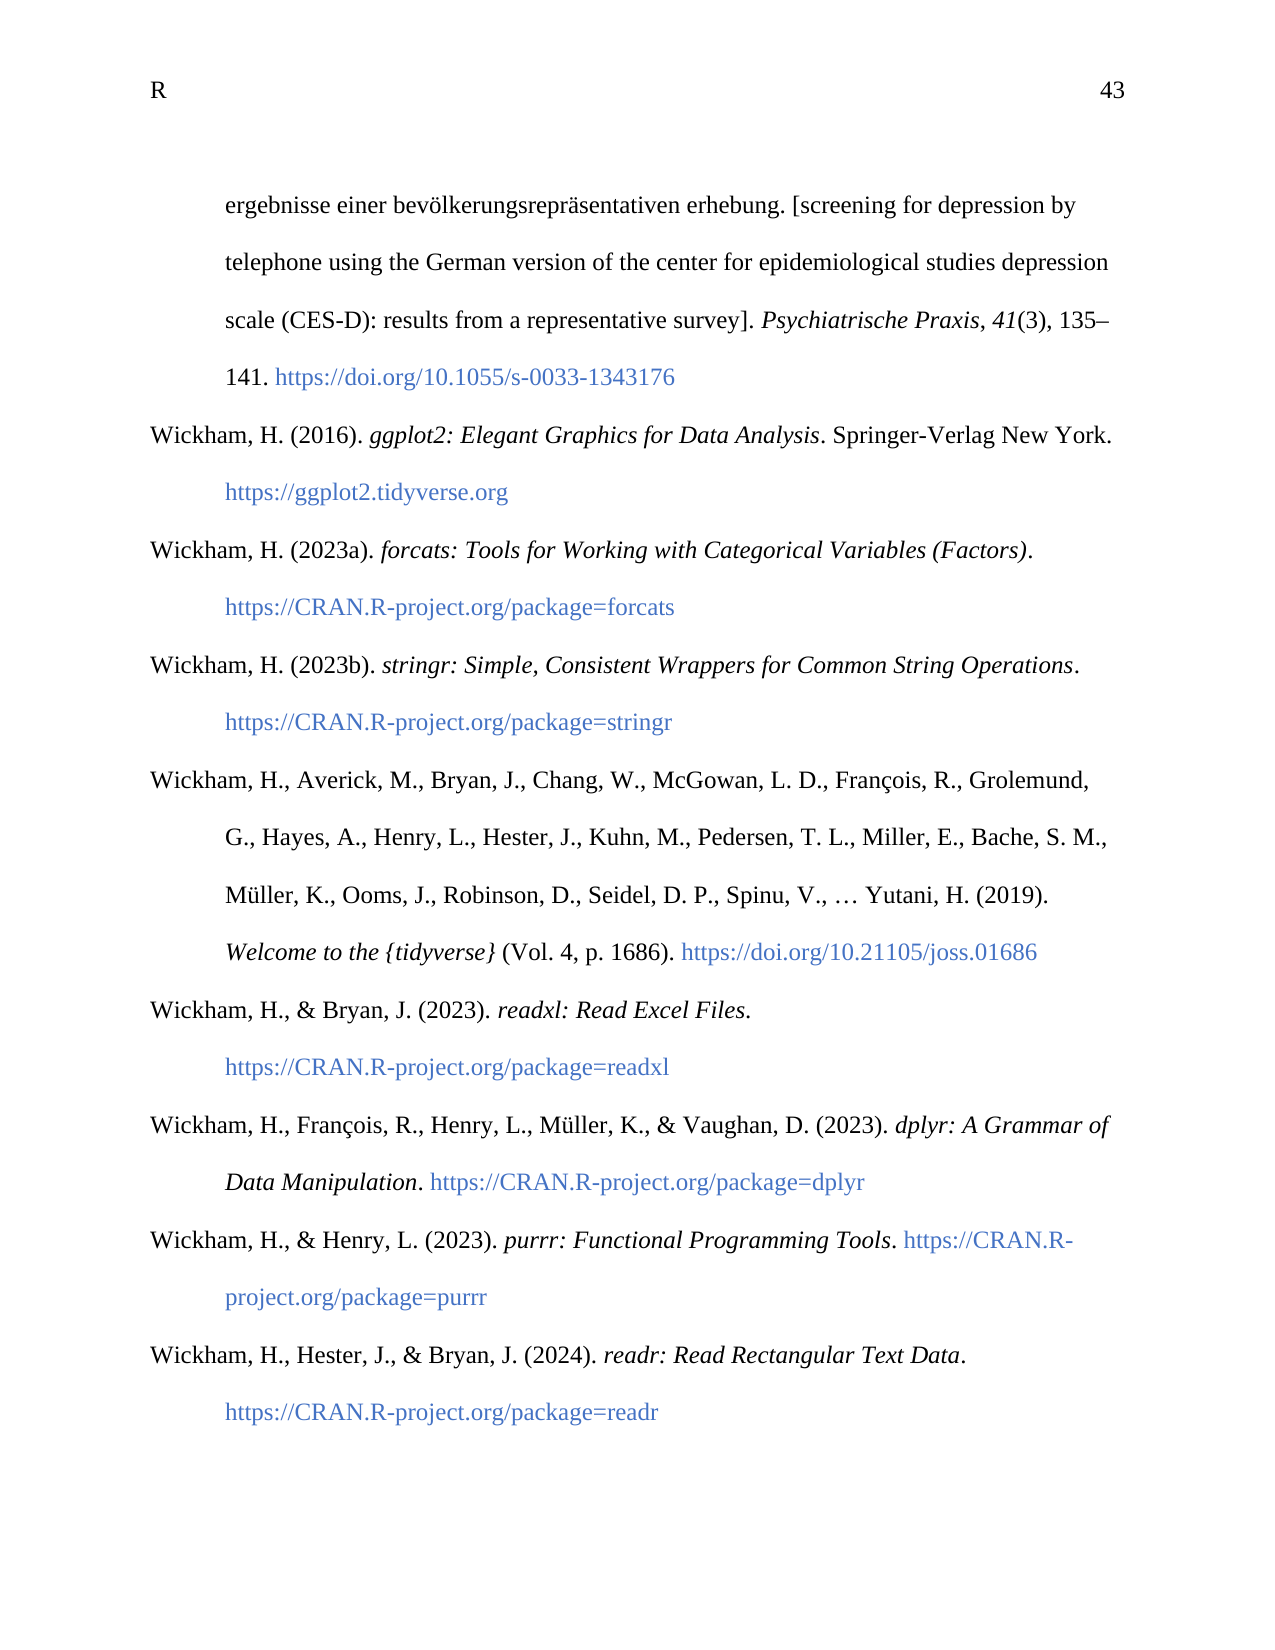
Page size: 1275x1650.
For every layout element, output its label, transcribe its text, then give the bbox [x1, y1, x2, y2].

text Wickham, H. (2016). ggplot2: Elegant Graphics for Data Analysis. Springer-Verlag New York. https://ggplot2.tidyverse.org [150, 420, 1125, 506]
text Wickham, H., Averick, M., Bryan, J., Chang, W., McGowan, L. D., François, R., Grolemund, G., Hayes, A., Henry, L., Hester, J., Kuhn, M., Pedersen, T. L., Miller, E., Bache, S. M., Müller, K., Ooms, J., Robinson, D., Seidel, D. P., Spinu, V., … Yutani, H. (2019). Welcome to the {tidyverse} (Vol. 4, p. 1686). https://doi.org/10.21105/joss.01686 [150, 765, 1125, 966]
text Wickham, H., Hester, J., & Bryan, J. (2024). readr: Read Rectangular Text Data. https://CRAN.R-project.org/package=readr [150, 1340, 1125, 1426]
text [150, 190, 1125, 391]
text Wickham, H. (2023a). forcats: Tools for Working with Categorical Variables (Factors). https://CRAN.R-project.org/package=forcats [150, 535, 1125, 621]
text Wickham, H., & Henry, L. (2023). purrr: Functional Programming Tools. https://CRAN.R-project.org/package=purrr [150, 1225, 1125, 1311]
text Wickham, H., & Bryan, J. (2023). readxl: Read Excel Files. https://CRAN.R-project.org/package=readxl [150, 995, 1125, 1081]
text Wickham, H. (2023b). stringr: Simple, Consistent Wrappers for Common String Operations. https://CRAN.R-project.org/package=stringr [150, 650, 1125, 736]
text Wickham, H., François, R., Henry, L., Müller, K., & Vaughan, D. (2023). dplyr: A Grammar of Data Manipulation. https://CRAN.R-project.org/package=dplyr [150, 1110, 1125, 1196]
